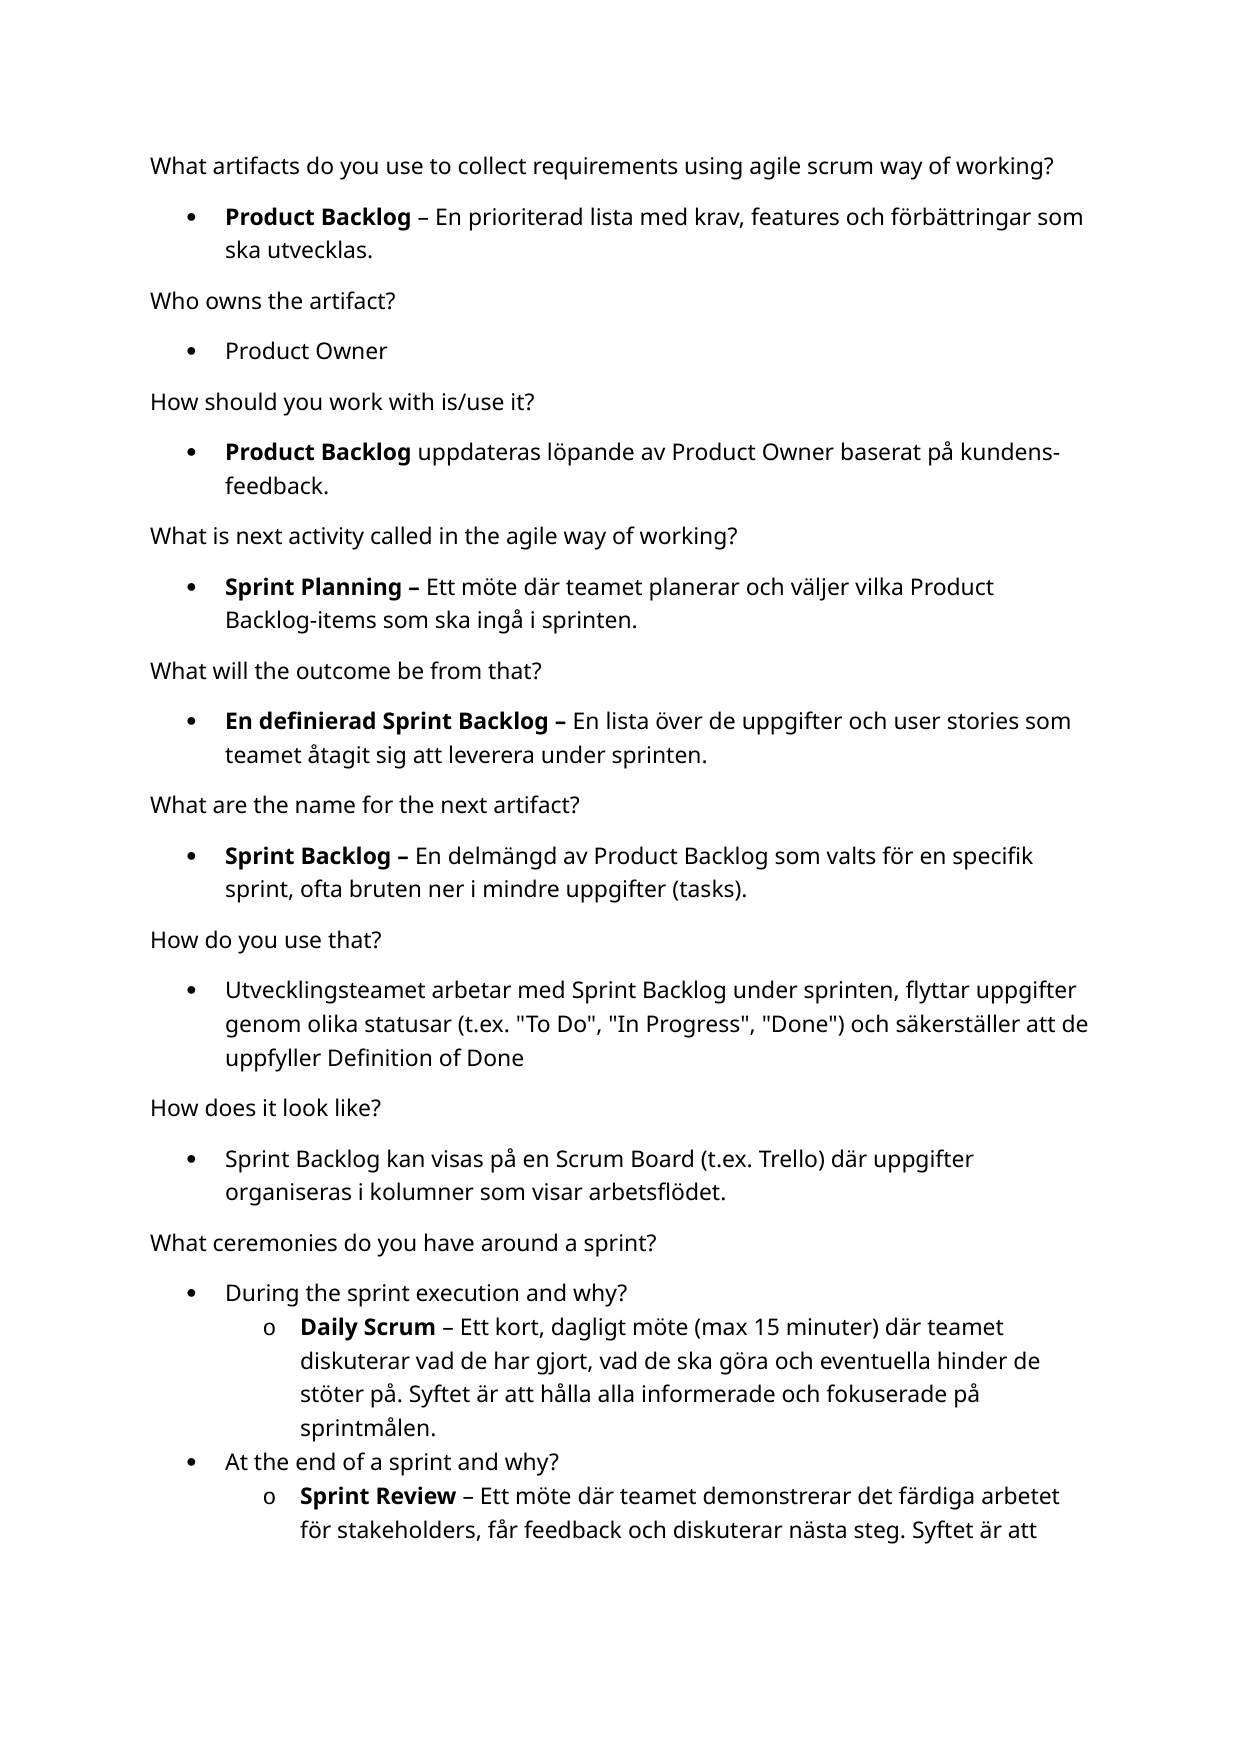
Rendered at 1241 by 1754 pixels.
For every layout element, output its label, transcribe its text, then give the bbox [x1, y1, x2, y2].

list En definierad Sprint Backlog – En lista över de uppgifter och user stories som teamet åtagit sig att leverera under sprinten. [187, 705, 1090, 770]
list Sprint Planning – Ett möte där teamet planerar och väljer vilka Product Backlog-items som ska ingå i sprinten. [187, 570, 1090, 635]
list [262, 1480, 1090, 1545]
list At the end of a sprint and why? [187, 1446, 1090, 1477]
text How do you use that? [150, 924, 1090, 955]
text How should you work with is/use it? [150, 385, 1090, 417]
text What is next activity called in the agile way of working? [150, 520, 1090, 551]
text What are the name for the next artifact? [150, 789, 1090, 820]
list Product Backlog uppdateras löpande av Product Owner baserat på kundens-feedback. [187, 436, 1090, 501]
text What artifacts do you use to collect requirements using agile scrum way of working? [150, 150, 1090, 181]
text What ceremonies do you have around a sprint? [150, 1227, 1090, 1258]
list Sprint Backlog – En delmängd av Product Backlog som valts för en specifik sprint, ofta bruten ner i mindre uppgifter (tasks). [187, 839, 1090, 904]
list Sprint Backlog kan visas på en Scrum Board (t.ex. Trello) där uppgifter organiseras i kolumner som visar arbetsflödet. [187, 1142, 1090, 1207]
list Daily Scrum – Ett kort, dagligt möte (max 15 minuter) där teamet diskuterar vad de har gjort, vad de ska göra och eventuella hinder de stöter på. Syftet är att hålla alla informerade och fokuserade på sprintmålen. [262, 1311, 1090, 1443]
text Who owns the artifact? [150, 284, 1090, 316]
list Product Owner [187, 335, 1090, 366]
text How does it look like? [150, 1092, 1090, 1123]
list Utvecklingsteamet arbetar med Sprint Backlog under sprinten, flyttar uppgifter genom olika statusar (t.ex. "To Do", "In Progress", "Done") och säkerställer att de uppfyller Definition of Done [187, 974, 1090, 1073]
list During the sprint execution and why? [187, 1277, 1090, 1308]
list Product Backlog – En prioriterad lista med krav, features och förbättringar som ska utvecklas. [187, 200, 1090, 265]
text What will the outcome be from that? [150, 654, 1090, 686]
